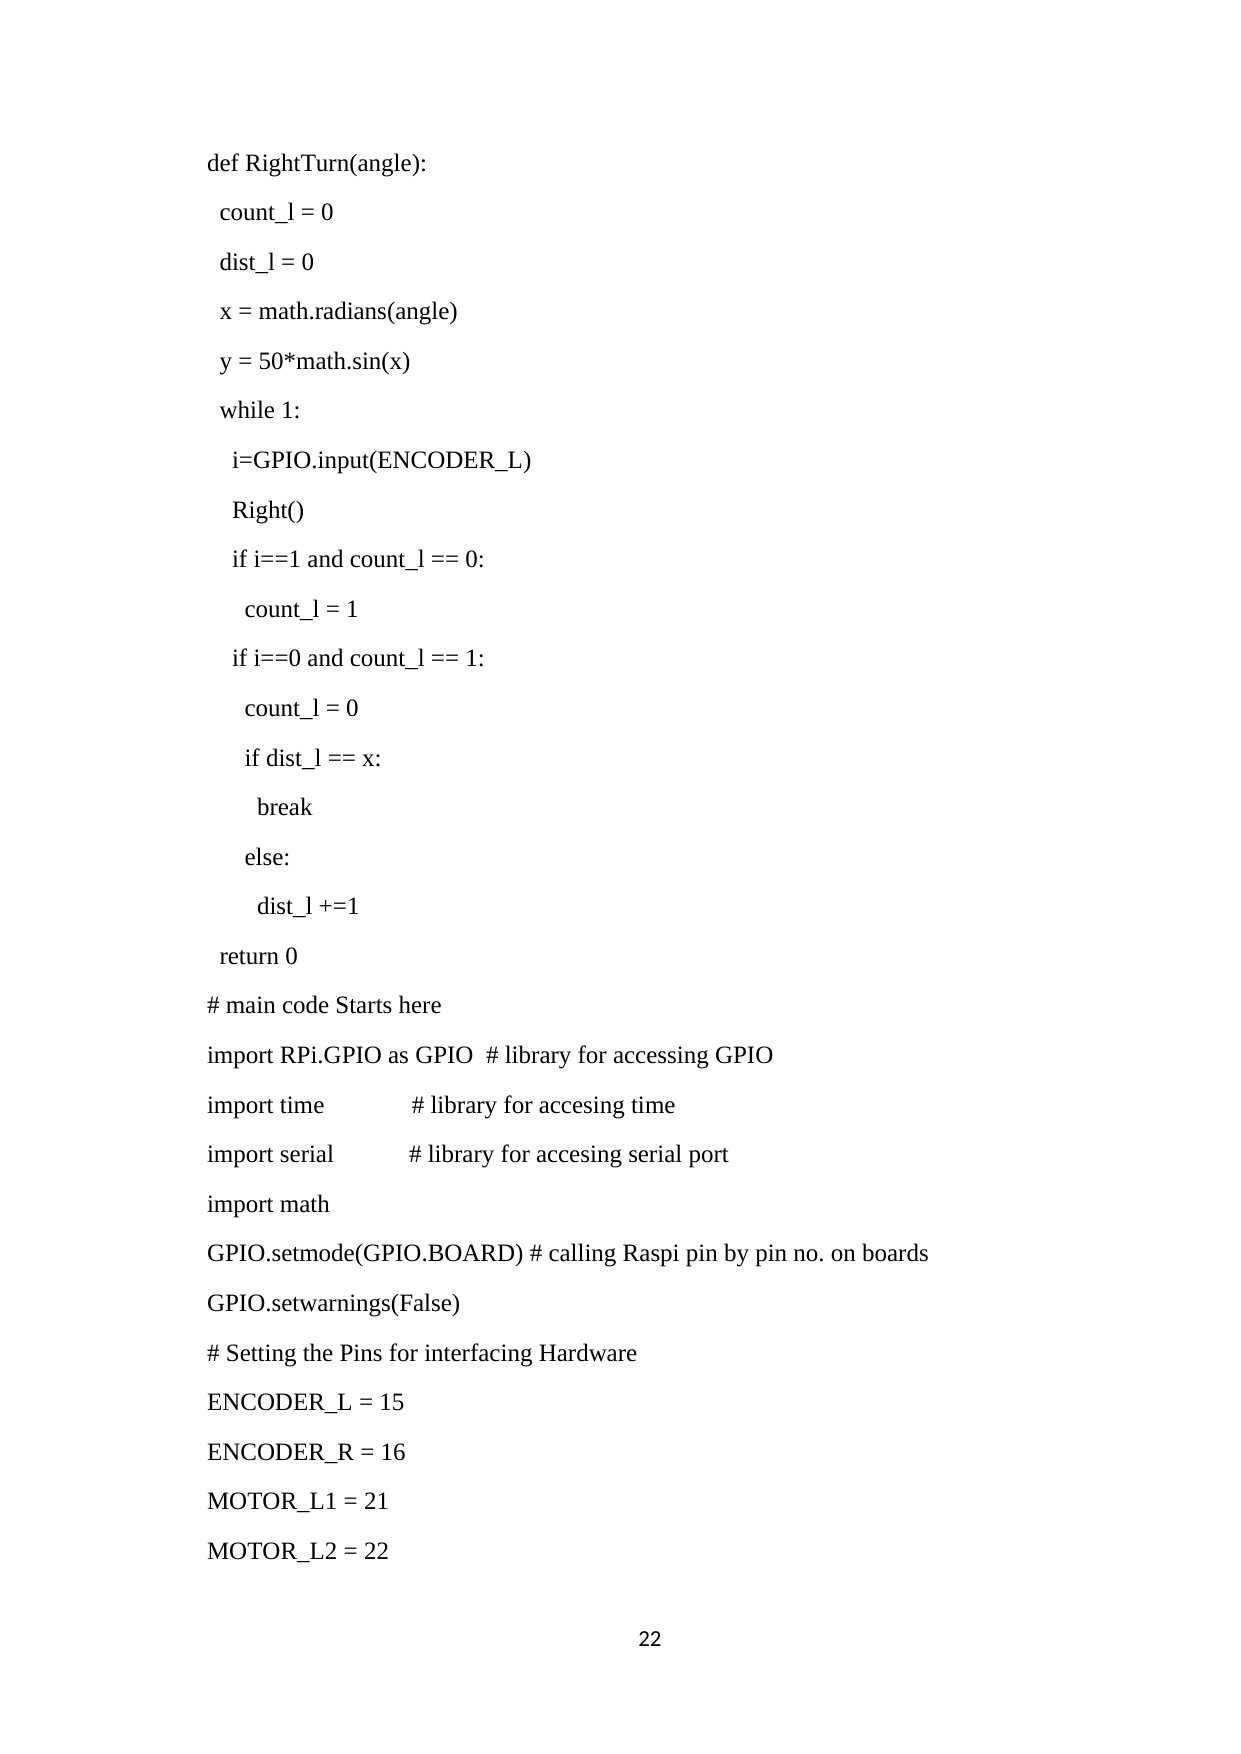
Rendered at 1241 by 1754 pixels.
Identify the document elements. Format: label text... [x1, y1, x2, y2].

text # main code Starts here [207, 991, 1092, 1019]
text GPIO.setwarnings(False) [207, 1288, 1092, 1317]
text dist_l +=1 [207, 891, 1092, 920]
text import math [207, 1189, 1092, 1218]
text MOTOR_L2 = 22 [207, 1536, 1092, 1565]
text ENCODER_L = 15 [207, 1387, 1092, 1416]
text Right() [207, 495, 1092, 523]
text dist_l = 0 [207, 247, 1092, 276]
text def RightTurn(angle): [207, 148, 1092, 176]
text MOTOR_L1 = 21 [207, 1486, 1092, 1515]
text break [207, 792, 1092, 821]
text ENCODER_R = 16 [207, 1437, 1092, 1466]
text while 1: [207, 396, 1092, 424]
text # Setting the Pins for interfacing Hardware [207, 1338, 1092, 1366]
text x = math.radians(angle) [207, 296, 1092, 325]
text if i==0 and count_l == 1: [207, 643, 1092, 672]
text import serial # library for accesing serial port [207, 1139, 1092, 1168]
text if dist_l == x: [207, 743, 1092, 771]
text count_l = 0 [207, 197, 1092, 226]
text else: [207, 842, 1092, 871]
text import RPi.GPIO as GPIO # library for accessing GPIO [207, 1040, 1092, 1069]
text y = 50*math.sin(x) [207, 346, 1092, 375]
text if i==1 and count_l == 0: [207, 544, 1092, 573]
text count_l = 0 [207, 693, 1092, 722]
text import time # library for accesing time [207, 1090, 1092, 1118]
text return 0 [207, 941, 1092, 970]
text i=GPIO.input(ENCODER_L) [207, 445, 1092, 474]
text GPIO.setmode(GPIO.BOARD) # calling Raspi pin by pin no. on boards [207, 1238, 1092, 1267]
text count_l = 1 [207, 594, 1092, 623]
